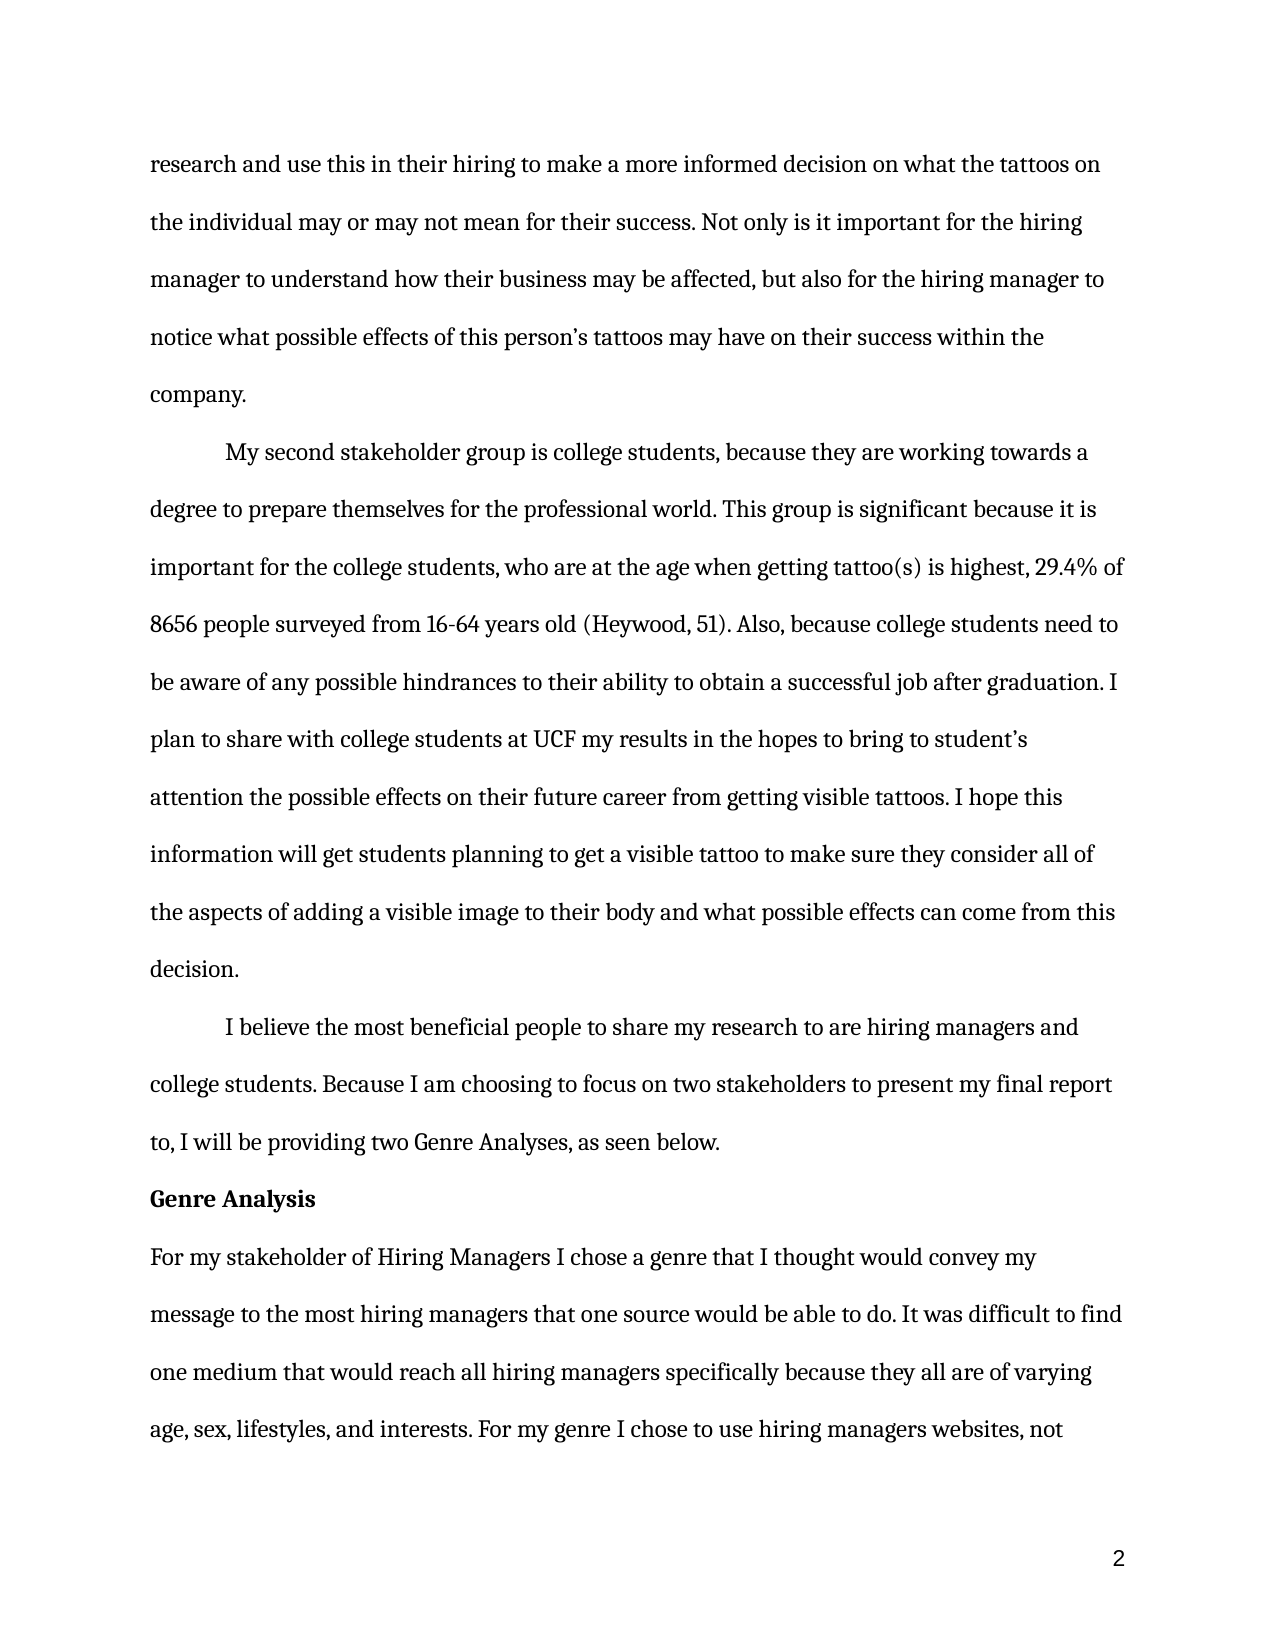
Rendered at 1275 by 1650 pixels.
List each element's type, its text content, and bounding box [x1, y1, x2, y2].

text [150, 150, 1125, 409]
text I believe the most beneficial people to share my research to are hiring managers and college students. Because I am choosing to focus on two stakeholders to present my final report to, I will be providing two Genre Analyses, as seen below. [150, 1012, 1125, 1156]
text Genre Analysis [150, 1185, 1125, 1214]
text My second stakeholder group is college students, because they are working towards a degree to prepare themselves for the professional world. This group is significant because it is important for the college students, who are at the age when getting tattoo(s) is highest, 29.4% of 8656 people surveyed from 16-64 years old (Heywood, 51). Also, because college students need to be aware of any possible hindrances to their ability to obtain a successful job after graduation. I plan to share with college students at UCF my results in the hopes to bring to student’s attention the possible effects on their future career from getting visible tattoos. I hope this information will get students planning to get a visible tattoo to make sure they consider all of the aspects of adding a visible image to their body and what possible effects can come from this decision. [150, 437, 1125, 984]
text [150, 1242, 1125, 1444]
